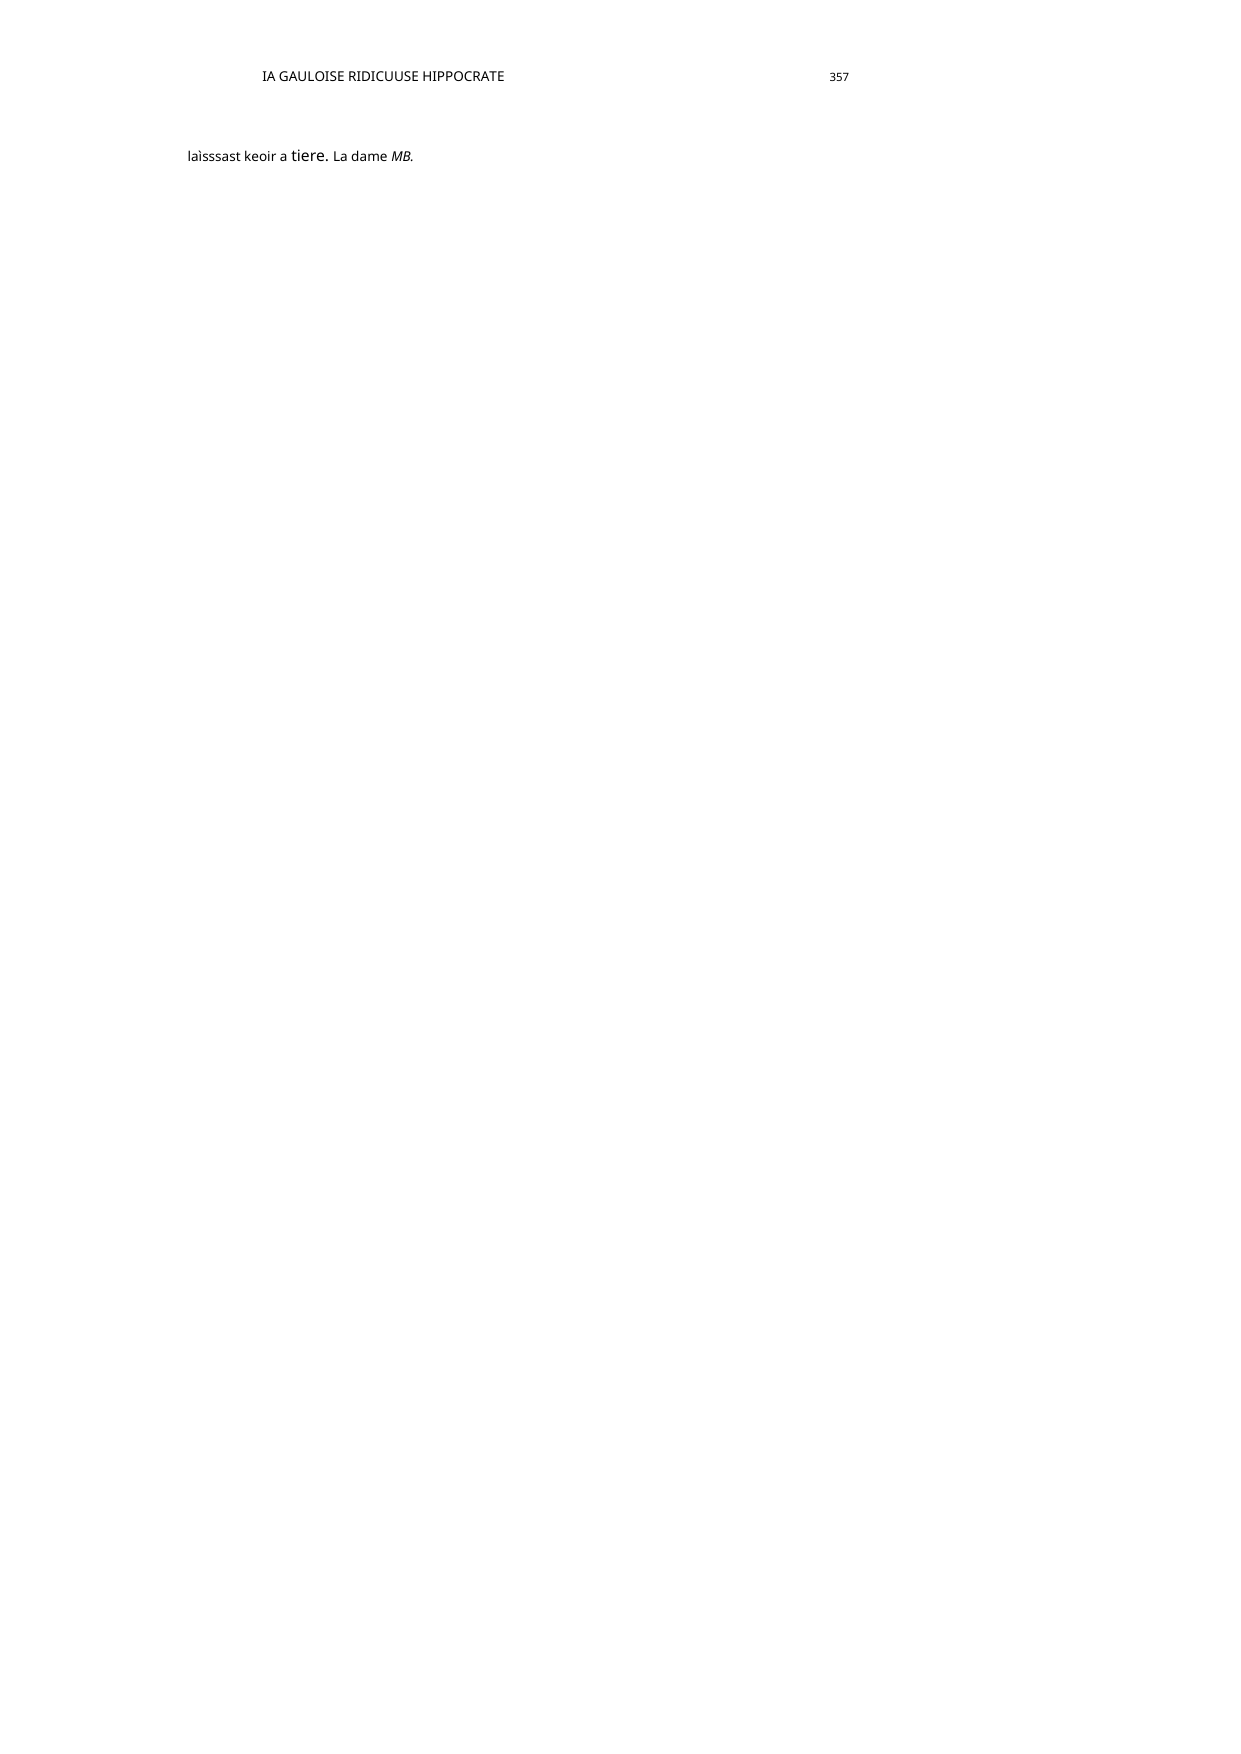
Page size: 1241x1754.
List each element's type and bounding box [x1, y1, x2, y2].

text [150, 149, 1090, 165]
